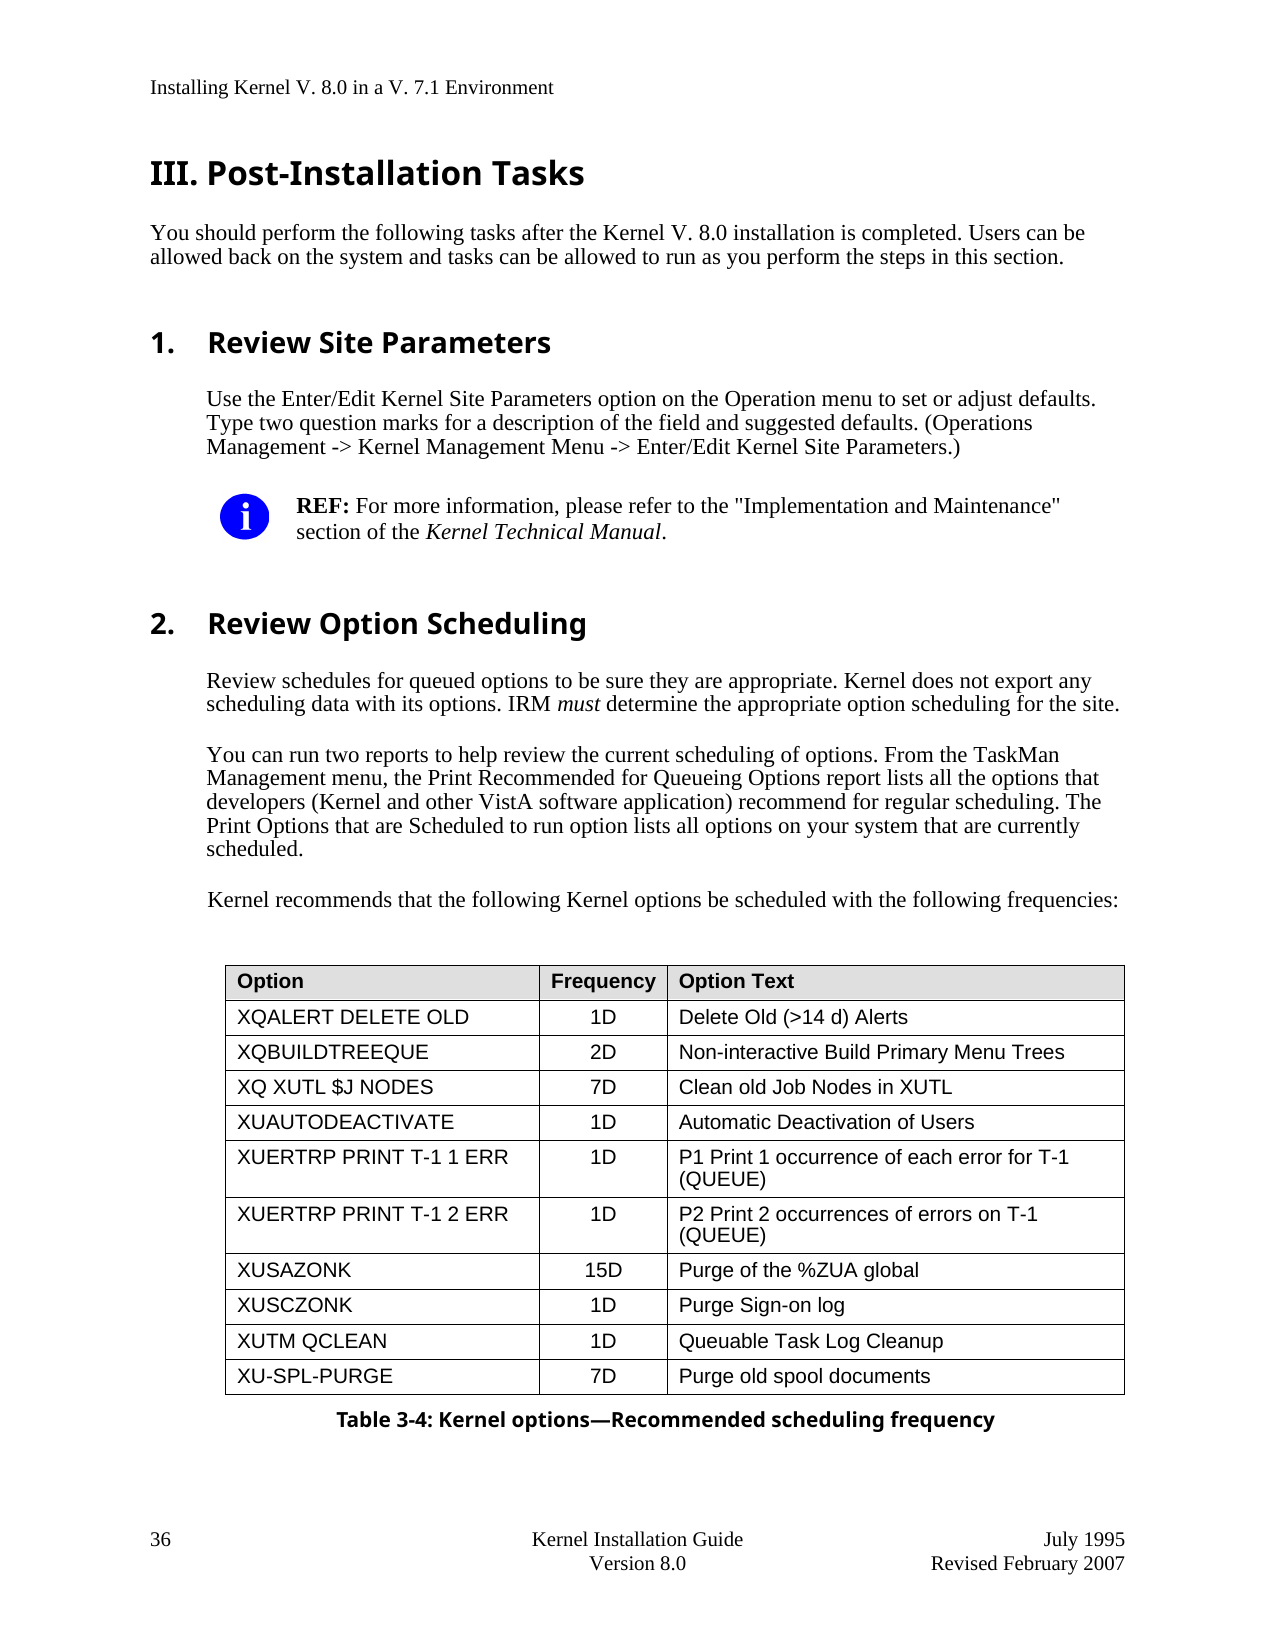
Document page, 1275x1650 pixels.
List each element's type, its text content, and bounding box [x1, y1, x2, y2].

table_cell Delete Old (>14 d) Alerts [668, 1001, 1124, 1035]
table_cell XUSAZONK [226, 1254, 539, 1288]
table_cell XQBUILDTREEQUE [226, 1036, 539, 1070]
table_cell XUAUTODEACTIVATE [226, 1106, 539, 1140]
table_cell P2 Print 2 occurrences of errors on T-1 (QUEUE) [668, 1198, 1124, 1253]
table_cell 1D [540, 1001, 667, 1035]
text Kernel recommends that the following Kernel options be scheduled with the following frequencies: [207, 888, 1125, 912]
table_cell 15D [540, 1254, 667, 1288]
table_cell Purge old spool documents [668, 1360, 1124, 1394]
table_cell 7D [540, 1360, 667, 1394]
table_header Frequency [540, 966, 667, 999]
text You should perform the following tasks after the Kernel V. 8.0 installation is completed. Users can be allowed back on the system and tasks can be allowed to run as you perform the steps in this section. [150, 222, 1125, 269]
table_cell $J NODES [226, 1071, 539, 1105]
picture [219, 491, 270, 542]
table_cell XUERTRP PRINT T-1 1 ERR [226, 1141, 539, 1197]
table_cell 1D [540, 1290, 667, 1323]
table_cell 2D [540, 1036, 667, 1070]
table_cell XUERTRP PRINT T-1 2 ERR [226, 1198, 539, 1253]
table_cell Clean old Job Nodes in XUTL [668, 1071, 1124, 1105]
table_cell Queuable Task Log Cleanup [668, 1325, 1124, 1359]
subtitle 2. Review Option Scheduling [150, 603, 1125, 643]
table_header [210, 485, 287, 551]
table_header Option [226, 966, 539, 999]
table_cell 1D [540, 1325, 667, 1359]
table_cell Non-interactive Build Primary Menu Trees [668, 1036, 1124, 1070]
table_cell 1D [540, 1106, 667, 1140]
table_cell Purge Sign-on log [668, 1290, 1124, 1323]
table_cell P1 Print 1 occurrence of each error for T-1 (QUEUE) [668, 1141, 1124, 1197]
table_header Option Text [668, 966, 1124, 999]
text Table 3-4: Kernel options—Recommended scheduling frequency [206, 1407, 1125, 1433]
table_cell XU-SPL-PURGE [226, 1360, 539, 1394]
text Use the Enter/Edit Kernel Site Parameters option on the Operation menu to set or adjust defaults. Type two question marks for a description of the field and suggested defaults. (Operations Management -> Kernel Management Menu -> Enter/Edit Kernel Site Parameters.) [206, 388, 1125, 459]
table_cell [226, 1325, 539, 1359]
text You can run two reports to help review the current scheduling of options. From the TaskMan Management menu, the Print Recommended for Queueing Options report lists all the options that developers (Kernel and other software application) recommend for regular scheduling. The Print Options that are Scheduled to run option lists all options on your system that are currently scheduled. [206, 743, 1125, 862]
text Review schedules for queued options to be sure they are appropriate. Kernel does not export any scheduling data with its options. must determine the appropriate option scheduling for the site. [206, 669, 1125, 717]
table_cell 1D [540, 1198, 667, 1253]
table_header : For more information, please refer to the "Implementation and Maintenance" section of the Kernel Technical Manual. [287, 485, 1136, 551]
table_cell Purge of the %ZUA global [668, 1254, 1124, 1288]
subtitle . Post-Installation Tasks [150, 150, 1125, 195]
table_cell Automatic Deactivation of Users [668, 1106, 1124, 1140]
table_cell XQALERT DELETE OLD [226, 1001, 539, 1035]
table_cell 7D [540, 1071, 667, 1105]
subtitle 1. Review Site Parameters [150, 322, 1125, 362]
table_cell 1D [540, 1141, 667, 1197]
table_cell XUSCZONK [226, 1290, 539, 1323]
